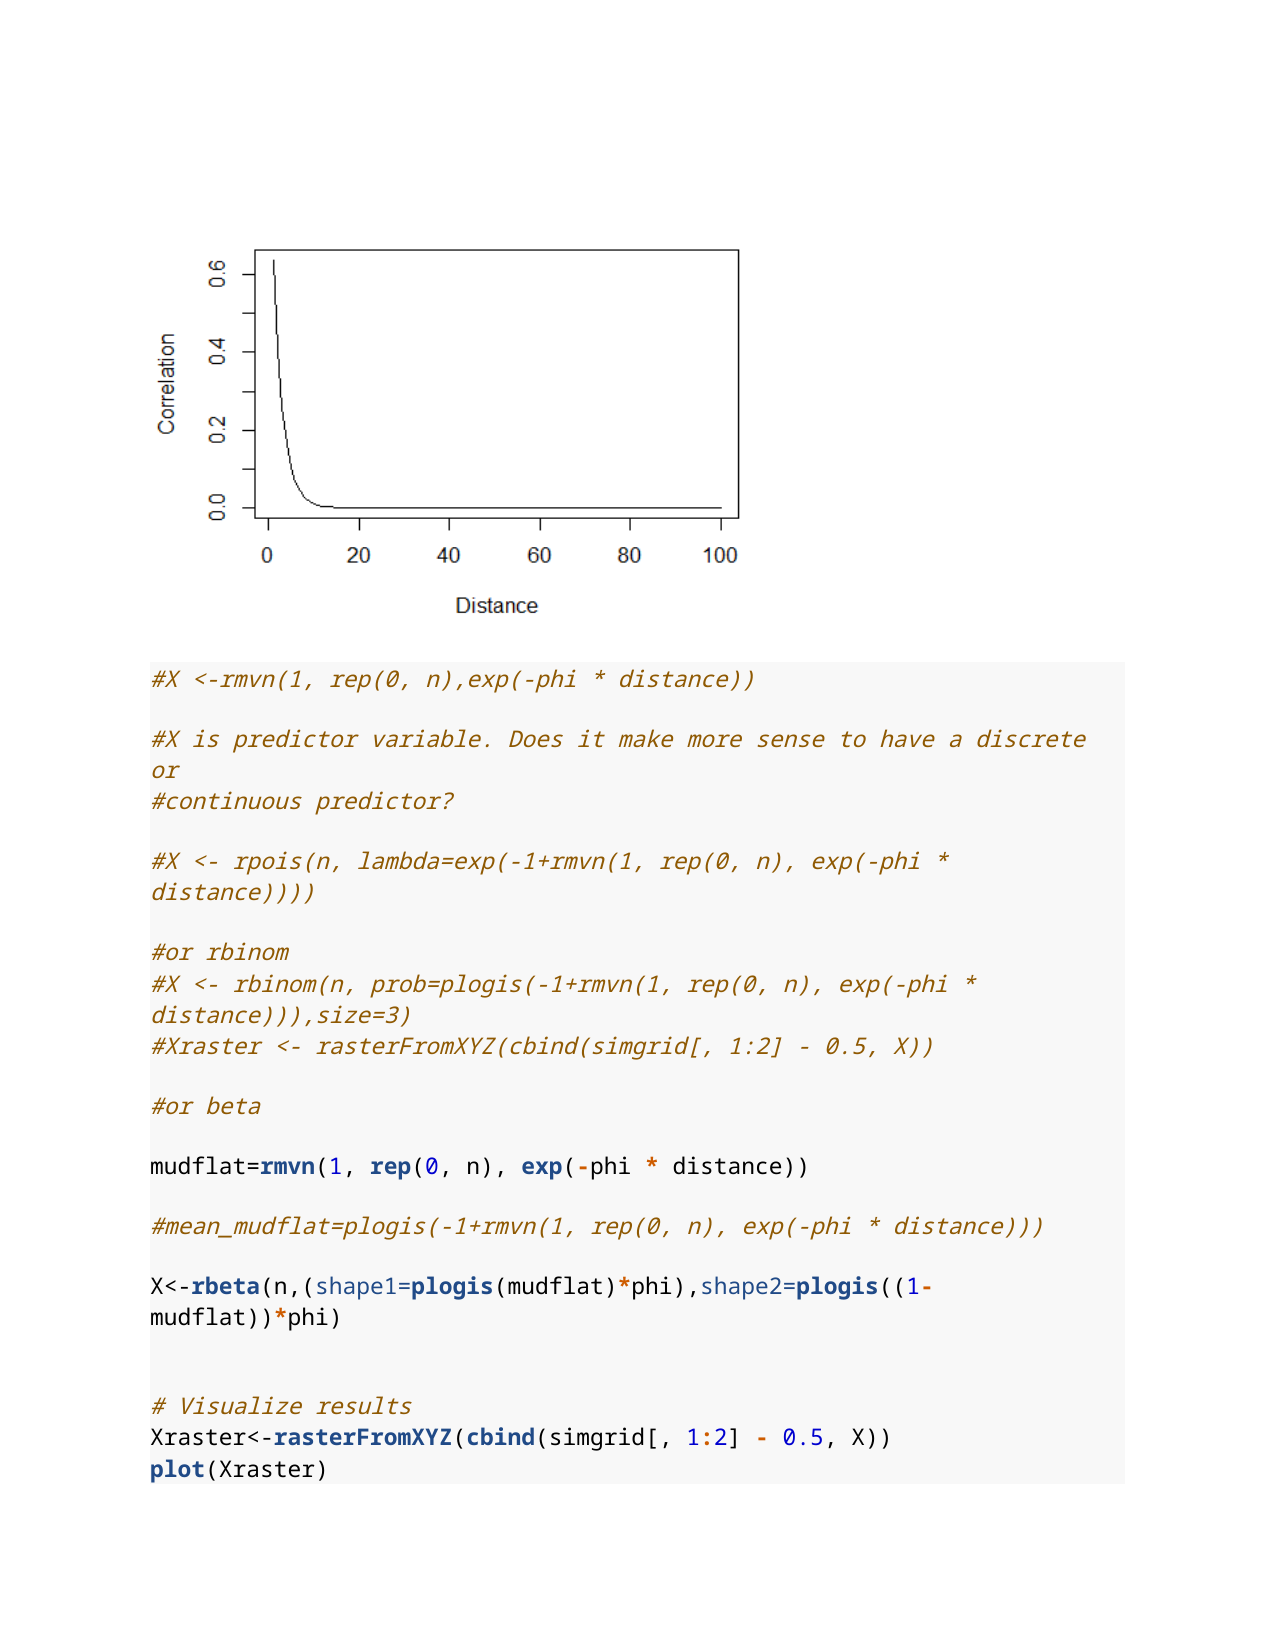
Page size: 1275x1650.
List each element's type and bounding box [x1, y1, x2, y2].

text [150, 662, 1125, 1484]
picture [150, 150, 793, 644]
